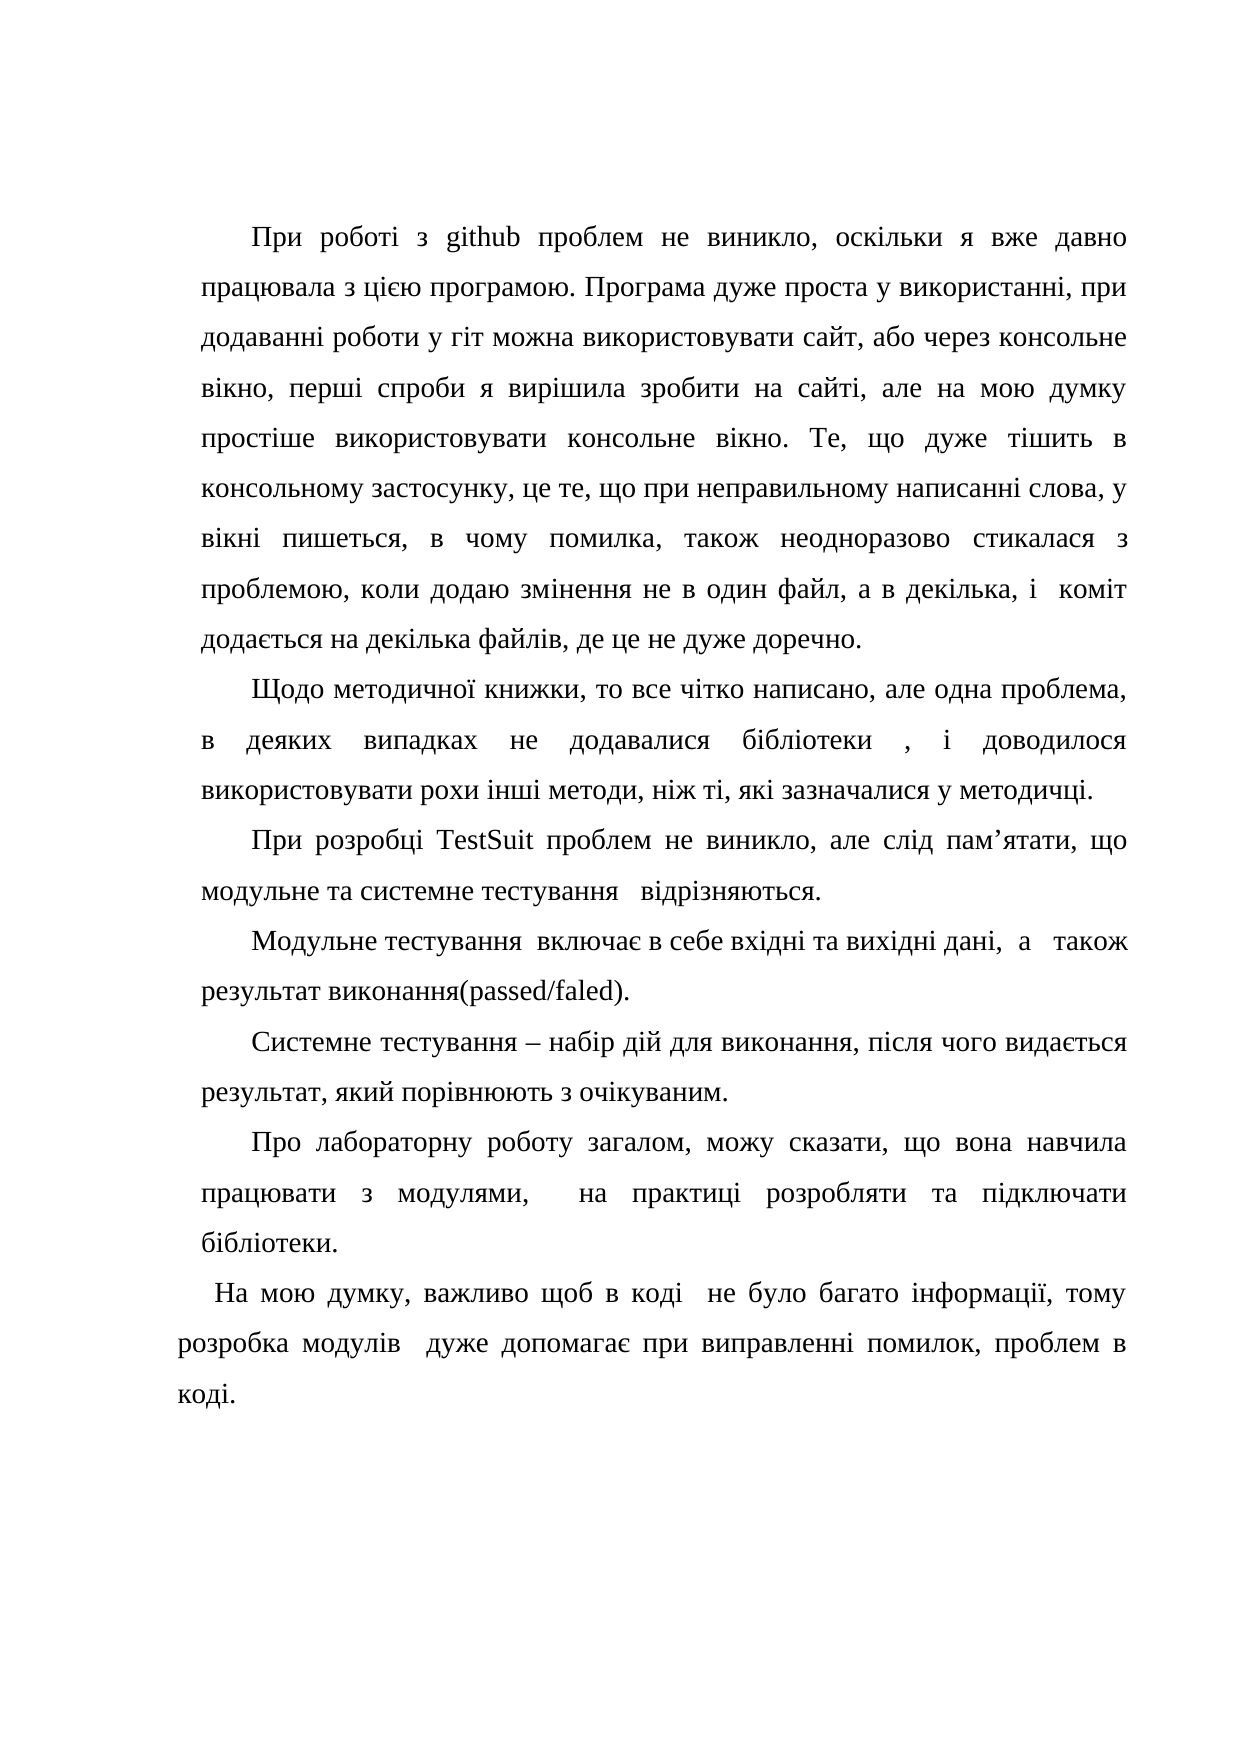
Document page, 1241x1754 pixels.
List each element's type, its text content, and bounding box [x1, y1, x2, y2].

text При роботі з github проблем не виникло, оскільки я вже давно працювала з цією програмою. Програма дуже проста у використанні, при додаванні роботи у гіт можна використовувати сайт, або через консольне вікно, перші спроби я вирішила зробити на сайті, але на мою думку простіше використовувати консольне вікно. Те, що дуже тішить в консольному застосунку, це те, що при неправильному написанні слова, у вікні пишеться, в чому помилка, також неодноразово стикалася з проблемою, коли додаю змінення не в один файл, а в декілька, і коміт додається на декілька файлів, де це не дуже доречно. [201, 219, 1128, 655]
text Щодо методичної книжки, то все чітко написано, але одна проблема, в деяких випадках не додавалися бібліотеки , і доводилося використовувати рохи інші методи, ніж ті, які зазначалися у методичці. [201, 672, 1128, 806]
text Про лабораторну роботу загалом, можу сказати, що вона навчила працювати з модулями, на практиці розробляти та підключати бібліотеки. [201, 1124, 1128, 1258]
text При розробці TestSuit проблем не виникло, але слід пам’ятати, що модульне та системне тестування відрізняються. [201, 822, 1128, 906]
text На мою думку, важливо щоб в коді не було багато інформації, тому розробка модулів дуже допомагає при виправленні помилок, проблем в коді. [177, 1275, 1128, 1409]
text Модульне тестування включає в себе вхідні та вихідні дані, а також результат виконання(passed/faled). [201, 923, 1128, 1007]
text Системне тестування – набір дій для виконання, після чого видається результат, який порівнюють з очікуваним. [201, 1024, 1128, 1108]
